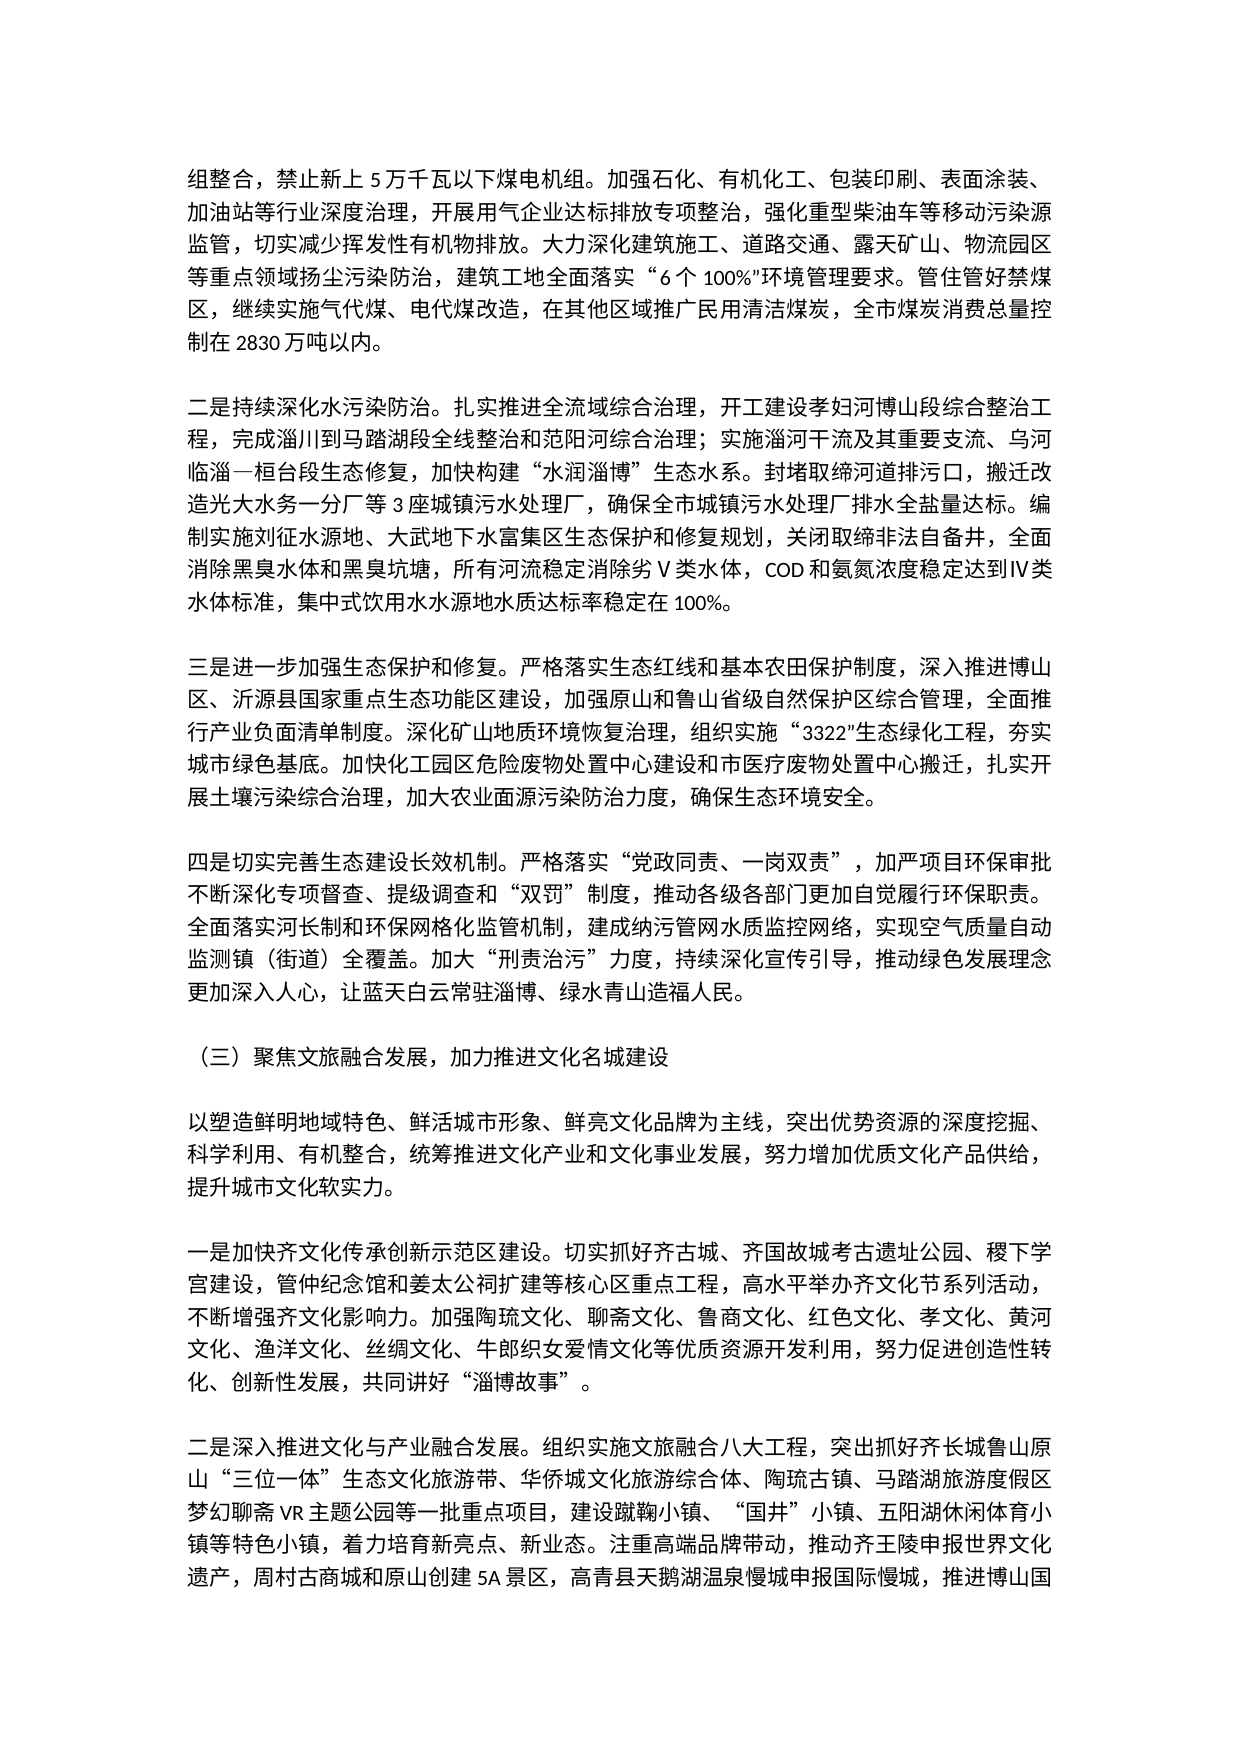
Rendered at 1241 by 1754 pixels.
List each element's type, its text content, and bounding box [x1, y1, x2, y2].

text 四是切实完善生态建设长效机制。严格落实“党政同责、一岗双责”，加严项目环保审批，不断深化专项督查、提级调查和“双罚”制度，推动各级各部门更加自觉履行环保职责。全面落实河长制和环保网格化监管机制，建成纳污管网水质监控网络，实现空气质量自动监测镇（街道）全覆盖。加大“刑责治污”力度，持续深化宣传引导，推动绿色发展理念更加深入人心，让蓝天白云常驻淄博、绿水青山造福人民。 [187, 844, 1053, 1007]
text 二是持续深化水污染防治。扎实推进全流域综合治理，开工建设孝妇河博山段综合整治工程，完成淄川到马踏湖段全线整治和范阳河综合治理；实施淄河干流及其重要支流、乌河临淄—桓台段生态修复，加快构建“水润淄博”生态水系。封堵取缔河道排污口，搬迁改造光大水务一分厂等3座城镇污水处理厂，确保全市城镇污水处理厂排水全盐量达标。编制实施刘征水源地、大武地下水富集区生态保护和修复规划，关闭取缔非法自备井，全面消除黑臭水体和黑臭坑塘，所有河流稳定消除劣Ⅴ类水体，COD和氨氮浓度稳定达到Ⅳ类水体标准，集中式饮用水水源地水质达标率稳定在100%。 [187, 389, 1053, 617]
text 三是进一步加强生态保护和修复。严格落实生态红线和基本农田保护制度，深入推进博山区、沂源县国家重点生态功能区建设，加强原山和鲁山省级自然保护区综合管理，全面推行产业负面清单制度。深化矿山地质环境恢复治理，组织实施“3322”生态绿化工程，夯实城市绿色基底。加快化工园区危险废物处置中心建设和市医疗废物处置中心搬迁，扎实开展土壤污染综合治理，加大农业面源污染防治力度，确保生态环境安全。 [187, 649, 1053, 812]
text （三）聚焦文旅融合发展，加力推进文化名城建设 [187, 1039, 1053, 1072]
text 一是加快齐文化传承创新示范区建设。切实抓好齐古城、齐国故城考古遗址公园、稷下学宫建设，管仲纪念馆和姜太公祠扩建等核心区重点工程，高水平举办齐文化节系列活动，不断增强齐文化影响力。加强陶琉文化、聊斋文化、鲁商文化、红色文化、孝文化、黄河文化、渔洋文化、丝绸文化、牛郎织女爱情文化等优质资源开发利用，努力促进创造性转化、创新性发展，共同讲好“淄博故事”。 [187, 1234, 1053, 1397]
text 以塑造鲜明地域特色、鲜活城市形象、鲜亮文化品牌为主线，突出优势资源的深度挖掘、科学利用、有机整合，统筹推进文化产业和文化事业发展，努力增加优质文化产品供给，提升城市文化软实力。 [187, 1104, 1053, 1202]
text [187, 1429, 1053, 1592]
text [187, 162, 1053, 357]
